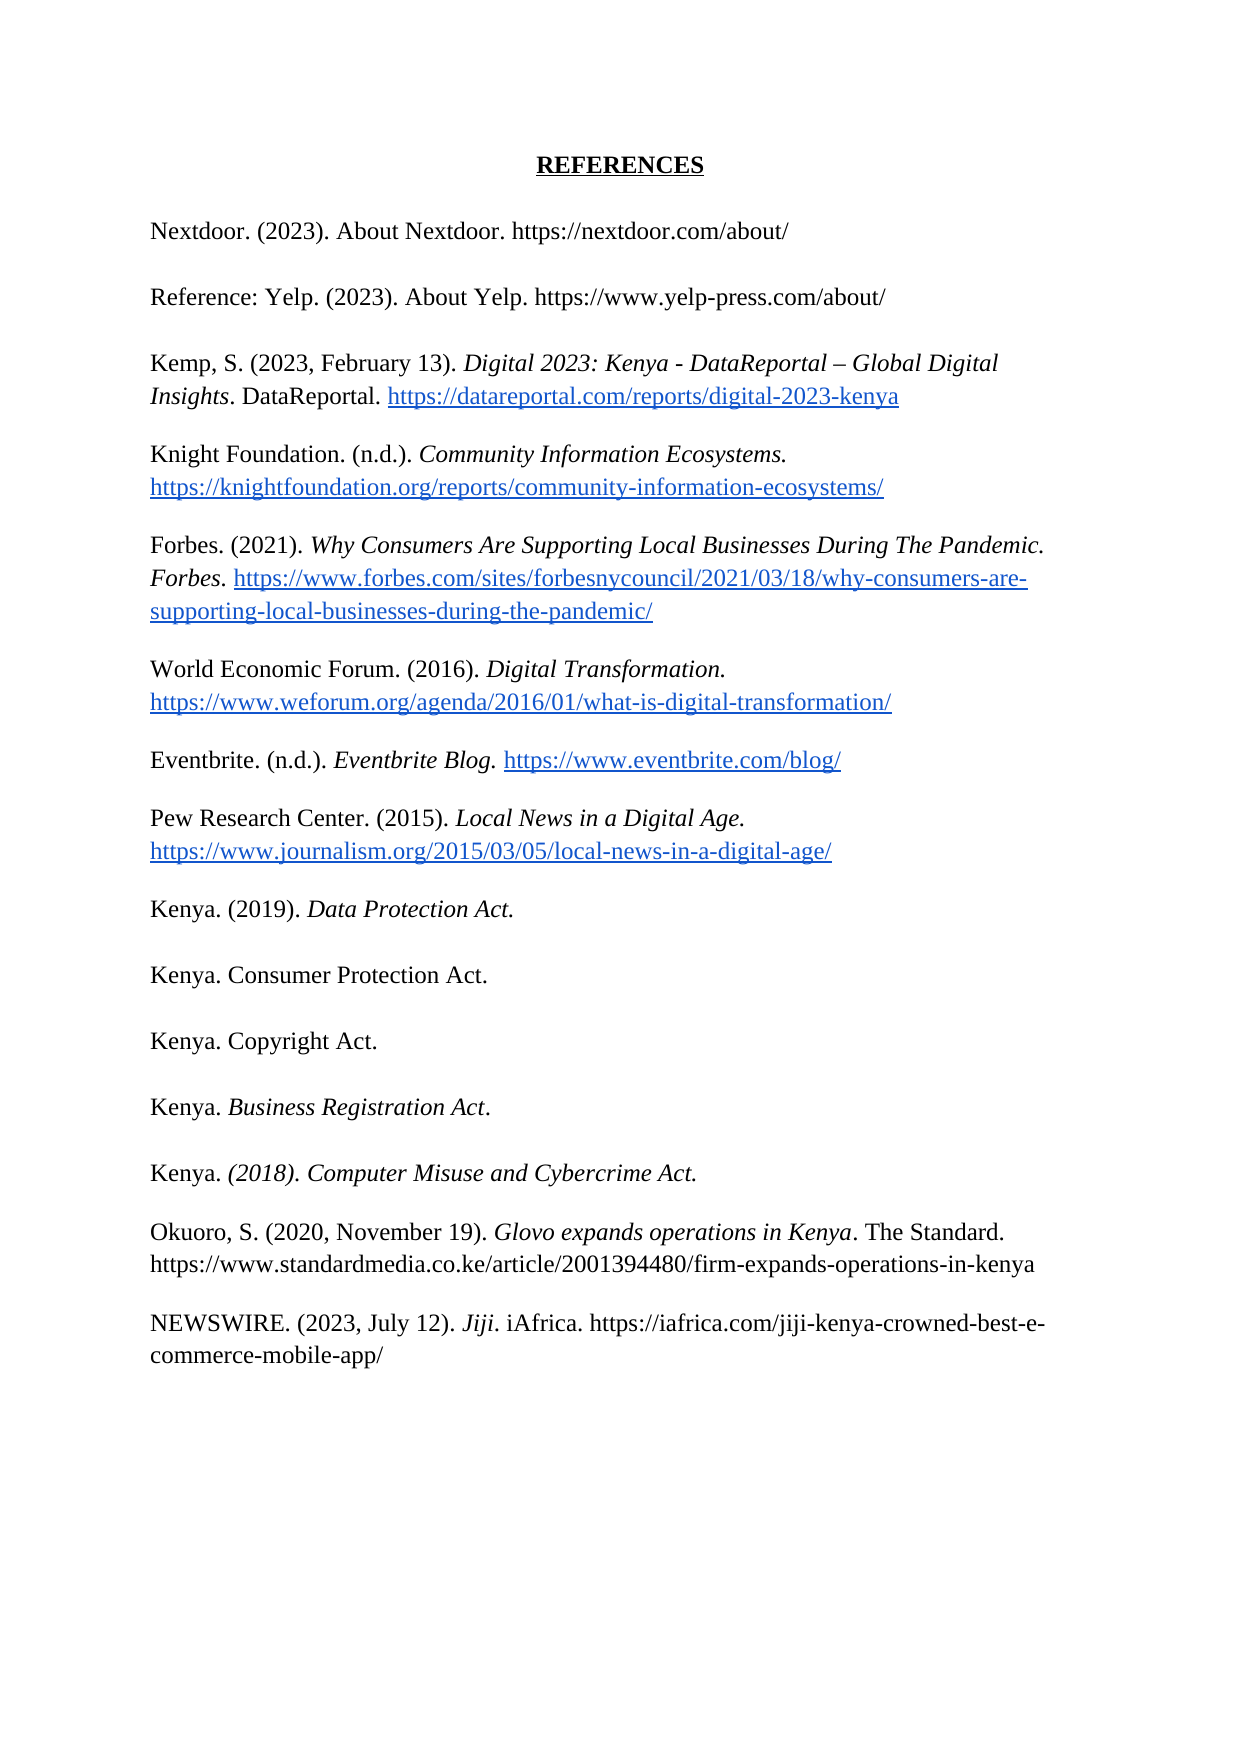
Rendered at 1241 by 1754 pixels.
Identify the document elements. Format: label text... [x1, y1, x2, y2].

text Kemp, S. (2023, February 13). Digital 2023: Kenya - DataReportal – Global Digital Insights. DataReportal. https://datareportal.com/reports/digital-2023-kenya [150, 348, 1090, 410]
text Kenya. Copyright Act. [150, 1026, 1090, 1055]
text Forbes. (2021). Why Consumers Are Supporting Local Businesses During The Pandemic. Forbes. https://www.forbes.com/sites/forbesnycouncil/2021/03/18/why-consumers-are-supporting-local-businesses-during-the-pandemic/ [150, 530, 1090, 625]
text Reference: Yelp. (2023). About Yelp. https://www.yelp-press.com/about/ [150, 282, 1090, 311]
text REFERENCES [150, 150, 1090, 179]
text Eventbrite. (n.d.). Eventbrite Blog. https://www.eventbrite.com/blog/ [150, 745, 1090, 774]
text NEWSWIRE. (2023, July 12). Jiji. iAfrica. https://iafrica.com/jiji-kenya-crowned-best-e-commerce-mobile-app/ [150, 1308, 1090, 1369]
text Kenya. (2019). Data Protection Act. [150, 894, 1090, 923]
text Kenya. Business Registration Act. [150, 1092, 1090, 1121]
text Nextdoor. (2023). About Nextdoor. https://nextdoor.com/about/ [150, 216, 1090, 245]
text Kenya. Consumer Protection Act. [150, 960, 1090, 989]
text Knight Foundation. (n.d.). Community Information Ecosystems. https://knightfoundation.org/reports/community-information-ecosystems/ [150, 439, 1090, 501]
text Pew Research Center. (2015). Local News in a Digital Age. https://www.journalism.org/2015/03/05/local-news-in-a-digital-age/ [150, 803, 1090, 865]
text World Economic Forum. (2016). Digital Transformation. https://www.weforum.org/agenda/2016/01/what-is-digital-transformation/ [150, 654, 1090, 716]
text Kenya. (2018). Computer Misuse and Cybercrime Act. [150, 1158, 1090, 1187]
text Okuoro, S. (2020, November 19). Glovo expands operations in Kenya. The Standard. https://www.standardmedia.co.ke/article/2001394480/firm-expands-operations-in-kenya [150, 1217, 1090, 1278]
